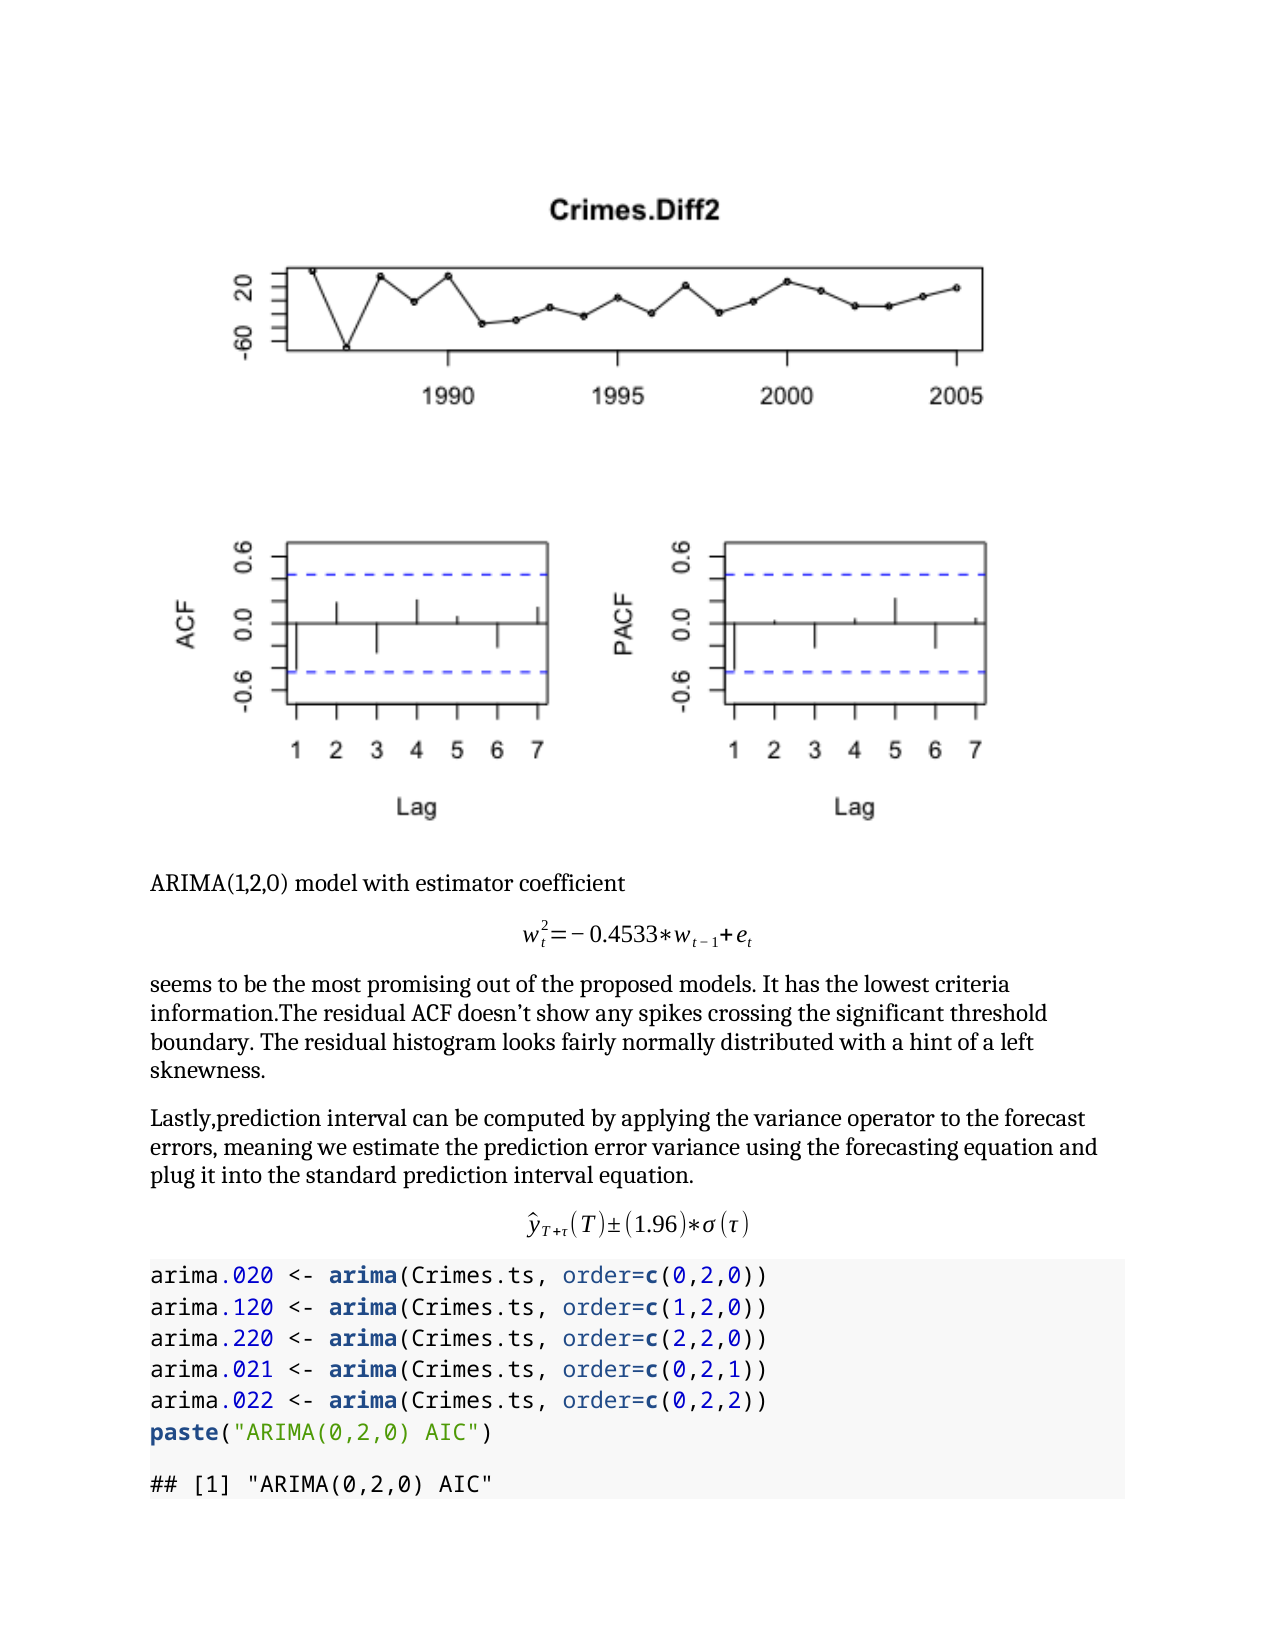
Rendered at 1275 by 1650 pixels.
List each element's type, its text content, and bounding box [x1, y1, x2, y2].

text ARIMA(1,2,0) model with estimator coefficient [150, 869, 1125, 897]
text Lastly,prediction interval can be computed by applying the variance operator to the forecast errors, meaning we estimate the prediction error variance using the forecasting equation and plug it into the standard prediction interval equation. [150, 1104, 1125, 1190]
text arima.020 <- arima(Crimes.ts, order=c(0,2,0)) arima.120 <- arima(Crimes.ts, order=c(1,2,0)) arima.220 <- arima(Crimes.ts, order=c(2,2,0)) arima.021 <- arima(Crimes.ts, order=c(0,2,1)) arima.022 <- arima(Crimes.ts, order=c(0,2,2)) paste("ARIMA(0,2,0) AIC") [494, 1259, 1125, 1447]
text ## [1] "ARIMA(0,2,0) AIC" [150, 1468, 1125, 1499]
text seems to be the most promising out of the proposed models. It has the lowest criteria information.The residual ACF doesn’t show any spikes crossing the significant threshold boundary. The residual histogram looks fairly normally distributed with a hint of a left sknewness. [150, 970, 1125, 1085]
picture [168, 150, 1044, 850]
